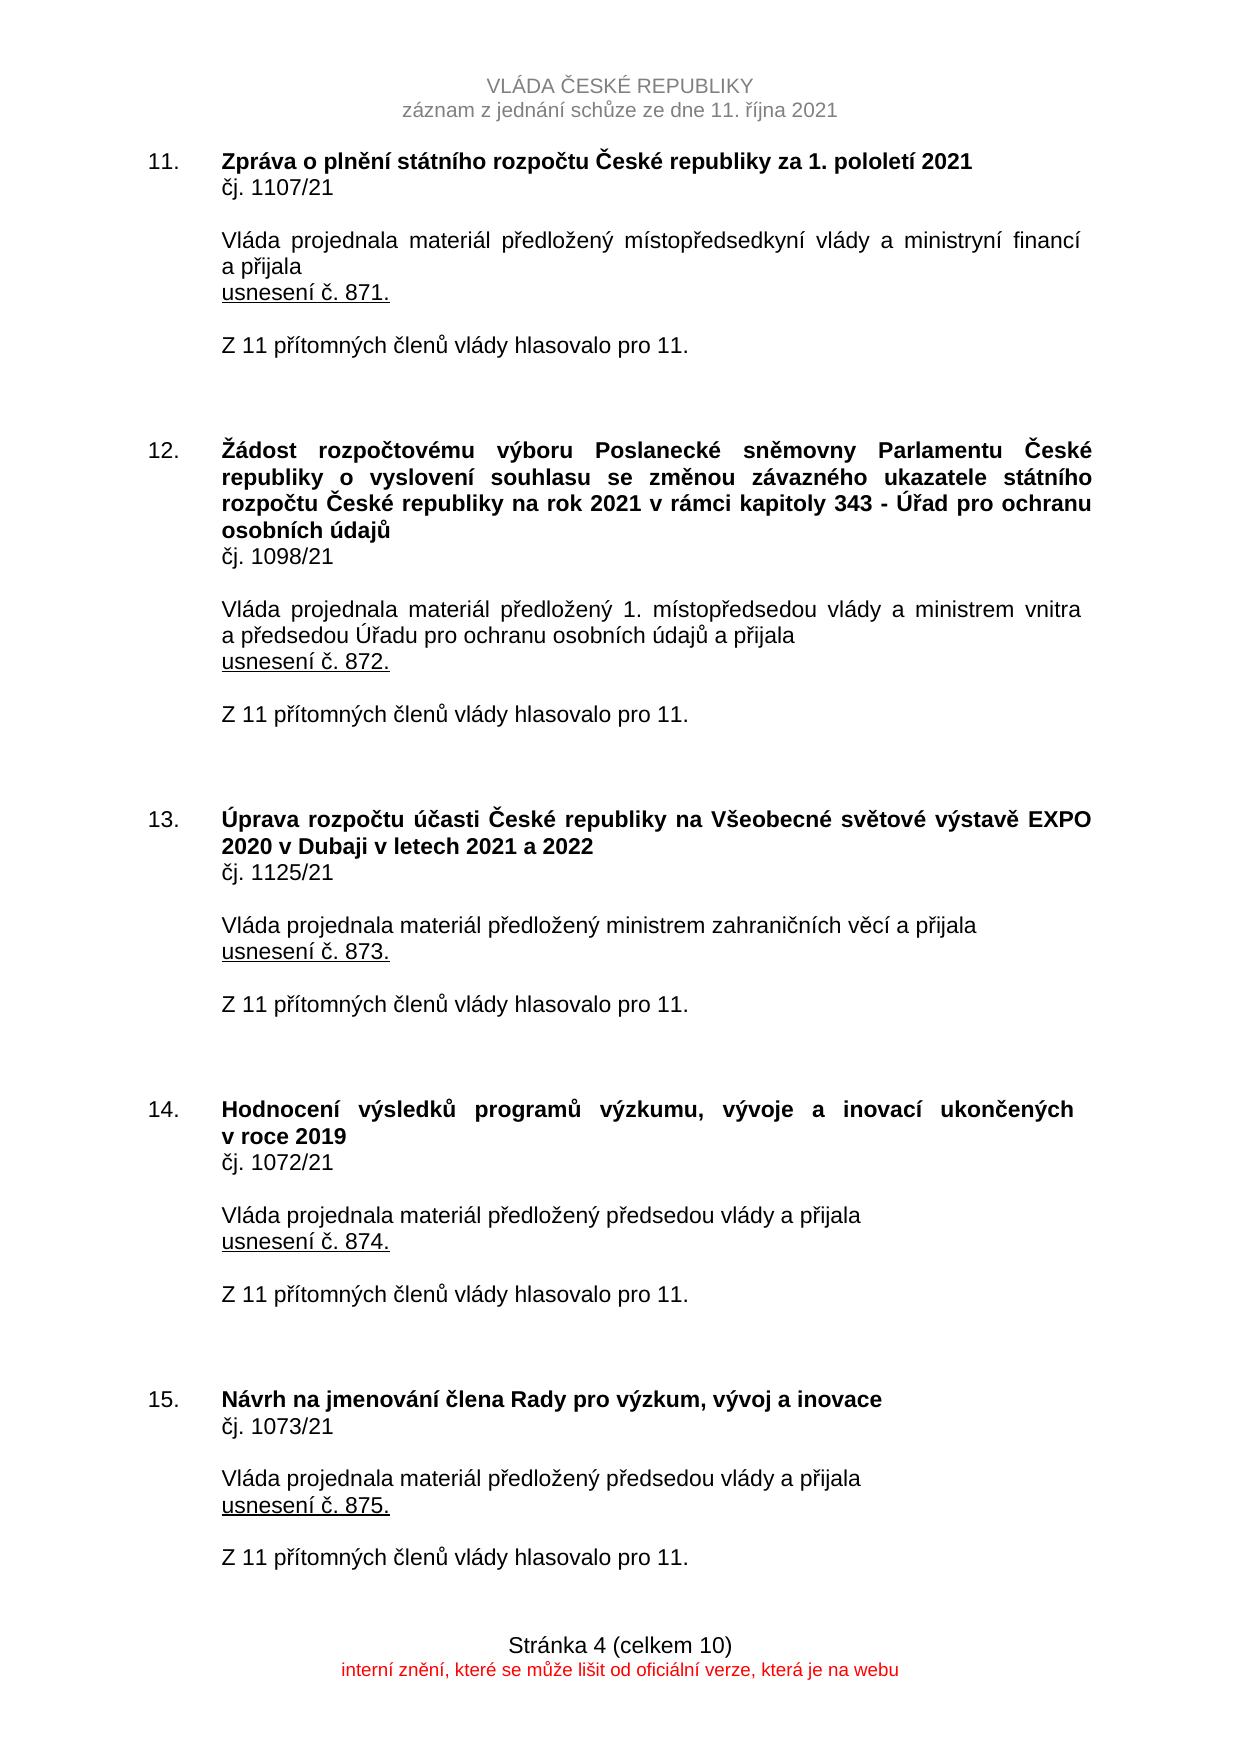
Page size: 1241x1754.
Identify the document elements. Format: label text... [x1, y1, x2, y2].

text Vláda projednala materiál předložený předsedou vlády a přijala [148, 1202, 1093, 1228]
text 15. Návrh na jmenování člena Rady pro výzkum, vývoj a inovace [148, 1386, 1093, 1413]
text 14. Hodnocení výsledků programů výzkumu, vývoje a inovací ukončených v roce 2019 [148, 1096, 1093, 1149]
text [148, 1544, 1093, 1571]
text Vláda projednala materiál předložený 1. místopředsedou vlády a ministrem vnitra a předsedou Úřadu pro ochranu osobních údajů a přijala [148, 596, 1093, 648]
text Z 11 přítomných členů vlády hlasovalo pro 11. [148, 991, 1093, 1017]
text 13. Úprava rozpočtu účasti České republiky na Všeobecné světové výstavě EXPO 2020 v Dubaji v letech 2021 a 2022 [148, 806, 1093, 859]
text Z 11 přítomných členů vlády hlasovalo pro 11. [148, 701, 1093, 727]
text Z 11 přítomných členů vlády hlasovalo pro 11. [148, 332, 1093, 358]
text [148, 227, 1093, 279]
text čj. 1098/21 [148, 543, 1093, 569]
text usnesení č. 872. [148, 648, 1093, 675]
text Vláda projednala materiál předložený ministrem zahraničních věcí a přijala [148, 912, 1093, 938]
text 11. Zpráva o plnění státního rozpočtu České republiky za 1. pololetí 2021 [148, 148, 1093, 174]
text čj. 1073/21 [148, 1413, 1093, 1439]
text usnesení č. 875. [148, 1492, 1093, 1518]
text usnesení č. 871. [148, 279, 1093, 306]
text čj. 1072/21 [148, 1149, 1093, 1175]
text Vláda projednala materiál předložený předsedou vlády a přijala [148, 1465, 1093, 1492]
text Z 11 přítomných členů vlády hlasovalo pro 11. [148, 1281, 1093, 1307]
text čj. 1107/21 [148, 174, 1093, 200]
text 12. Žádost rozpočtovému výboru Poslanecké sněmovny Parlamentu České republiky o vyslovení souhlasu se změnou závazného ukazatele státního rozpočtu České republiky na rok 2021 v rámci kapitoly 343 - Úřad pro ochranu osobních údajů [148, 437, 1093, 543]
text usnesení č. 873. [148, 938, 1093, 964]
text usnesení č. 874. [148, 1228, 1093, 1254]
text čj. 1125/21 [148, 859, 1093, 886]
